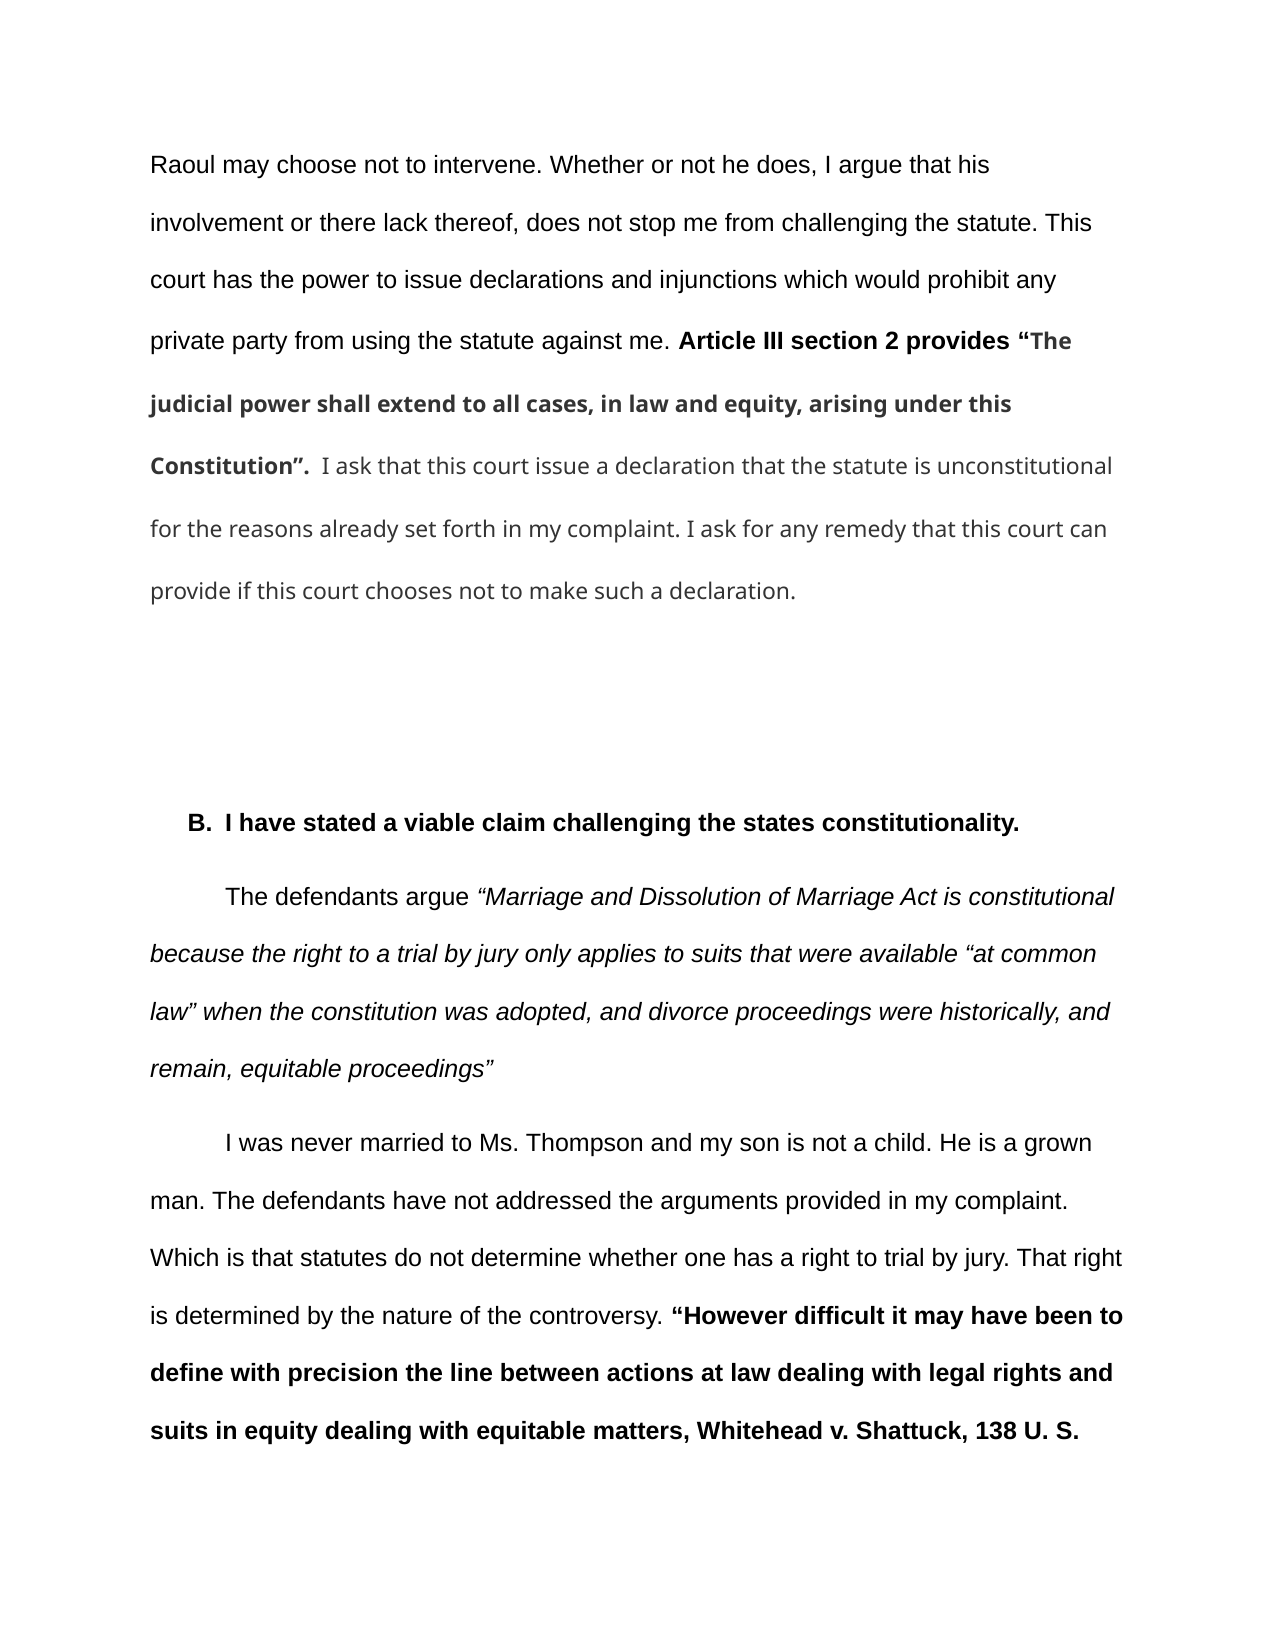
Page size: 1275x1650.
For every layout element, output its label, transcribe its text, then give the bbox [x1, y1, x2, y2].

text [150, 150, 1125, 606]
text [150, 1128, 1125, 1444]
list I have stated a viable claim challenging the states constitutionality. [187, 807, 1125, 836]
text The defendants argue “Marriage and Dissolution of Marriage Act is constitutional because the right to a trial by jury only applies to suits that were available “at common law” when the constitution was adopted, and divorce proceedings were historically, and remain, equitable proceedings” [150, 882, 1125, 1083]
